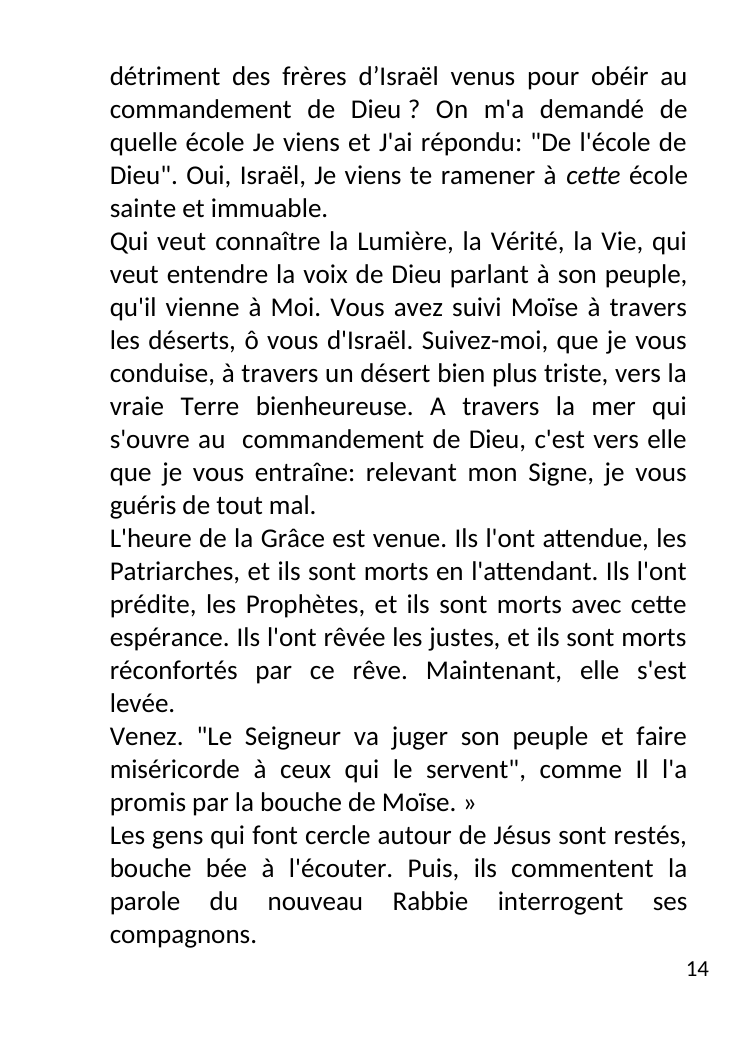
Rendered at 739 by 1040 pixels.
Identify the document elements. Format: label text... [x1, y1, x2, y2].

text Les gens qui font cercle autour de Jésus sont restés, bouche bée à l'écouter. Puis, ils commentent la parole du nouveau Rabbie interrogent ses compagnons. [109, 818, 688, 951]
text Venez. "Le Seigneur va juger son peuple et faire miséricorde à ceux qui le servent", comme Il l'a promis par la bouche de Moïse. » [109, 719, 688, 818]
text Qui veut connaître la Lumière, la Vérité, la Vie, qui veut entendre la voix de Dieu parlant à son peuple, qu'il vienne à Moi. Vous avez suivi Moïse à travers les déserts, ô vous d'Israël. Suivez-moi, que je vous conduise, à travers un désert bien plus triste, vers la vraie Terre bienheureuse. A travers la mer qui s'ouvre au commandement de Dieu, c'est vers elle que je vous entraîne: relevant mon Signe, je vous guéris de tout mal. [109, 224, 688, 521]
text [109, 59, 688, 224]
text L'heure de la Grâce est venue. Ils l'ont attendue, les Patriarches, et ils sont morts en l'attendant. Ils l'ont prédite, les Prophètes, et ils sont morts avec cette espérance. Ils l'ont rêvée les justes, et ils sont morts réconfortés par ce rêve. Maintenant, elle s'est levée. [109, 521, 688, 719]
